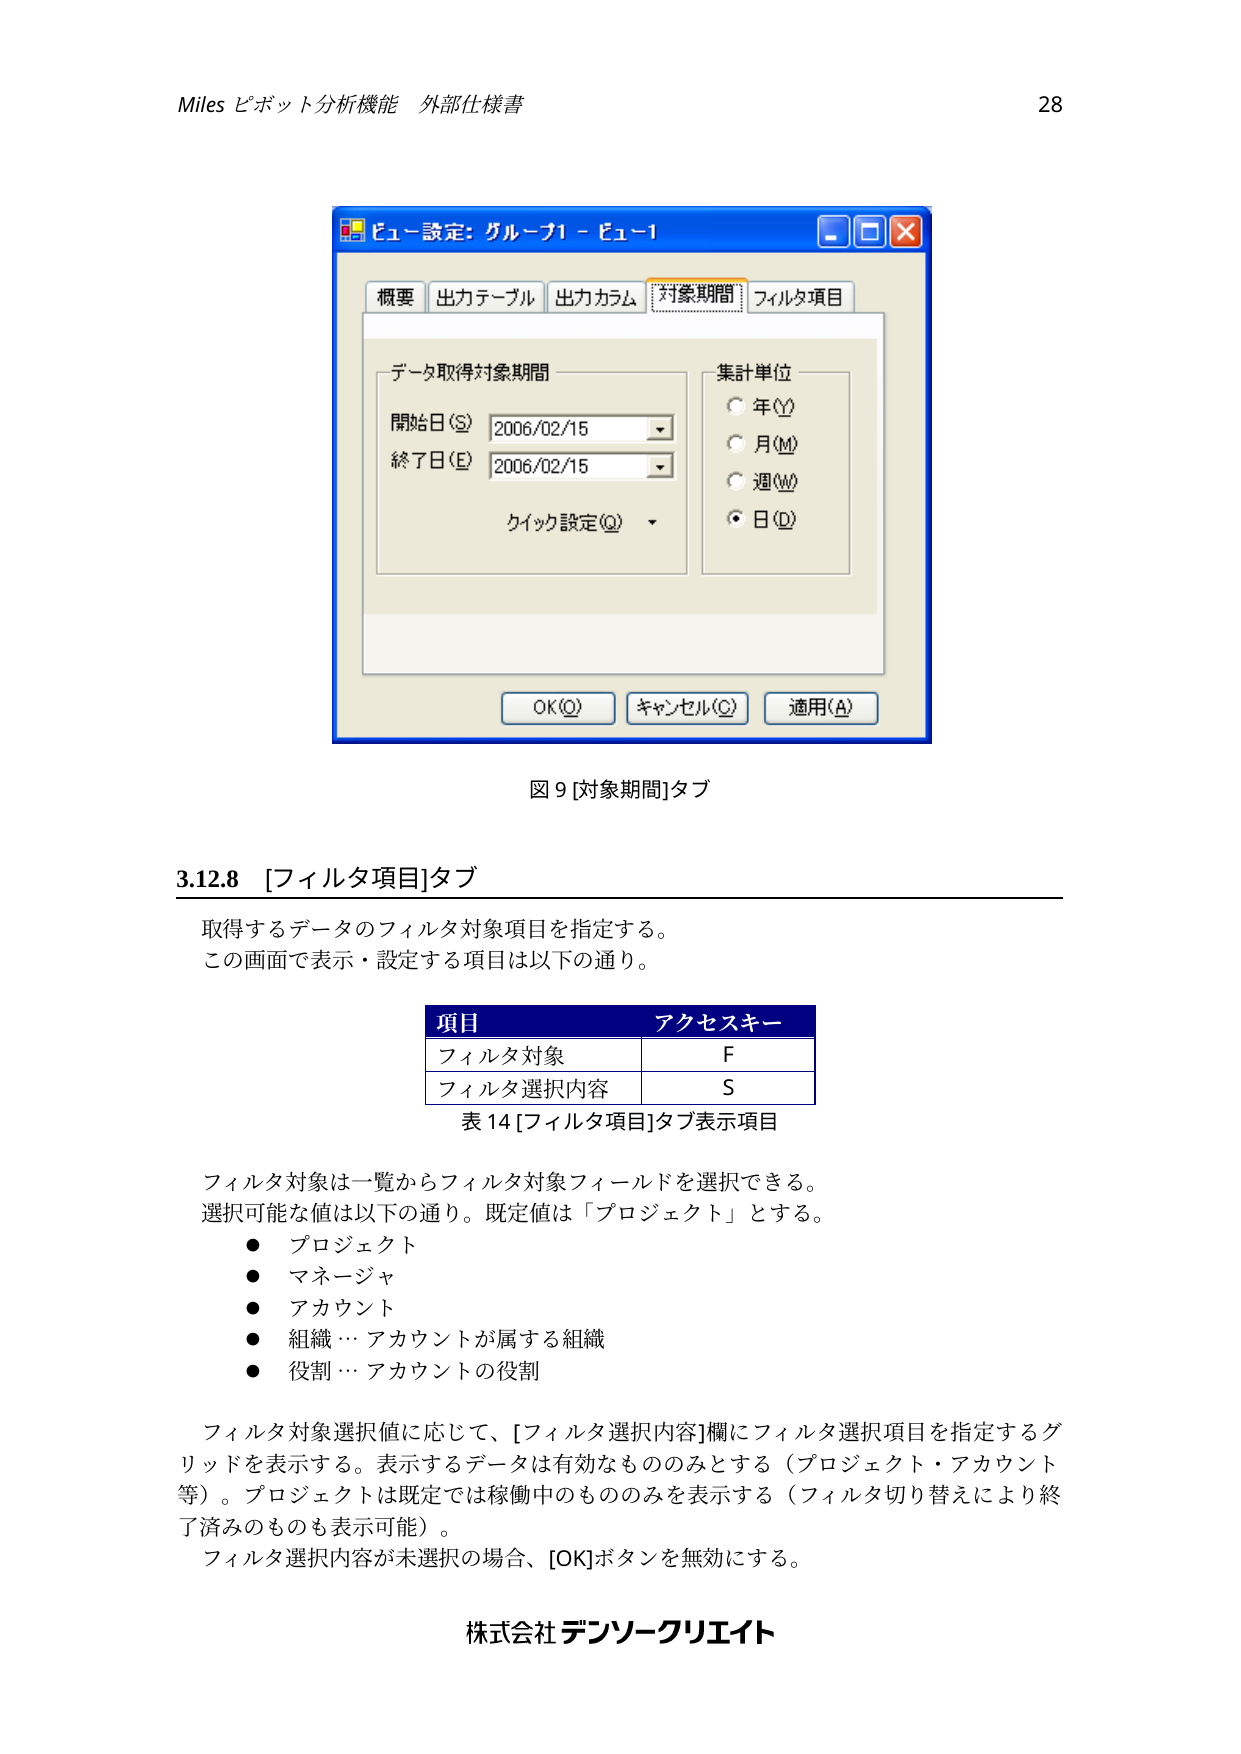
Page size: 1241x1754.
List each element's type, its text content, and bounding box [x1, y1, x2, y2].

list 組織 … アカウントが属する組織 [244, 1322, 1063, 1354]
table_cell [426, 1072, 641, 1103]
text フィルタ対象選択値に応じて、[フィルタ選択内容]欄にフィルタ選択項目を指定するグリッドを表示する。表示するデータは有効なもののみとする（プロジェクト・アカウント等）。プロジェクトは既定では稼働中のもののみを表示する（フィルタ切り替えにより終了済みのものも表示可能）。 [177, 1415, 1063, 1541]
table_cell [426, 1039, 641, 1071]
list 役割 … アカウントの役割 [244, 1354, 1063, 1385]
picture [466, 1620, 774, 1644]
text 図9 [対象期間]タブ [177, 774, 1063, 804]
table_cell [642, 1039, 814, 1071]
text 取得するデータのフィルタ対象項目を指定する。 [177, 912, 1063, 943]
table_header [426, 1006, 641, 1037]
list マネージャ [244, 1259, 1063, 1291]
text 表14 [フィルタ項目]タブ表示項目 [177, 1105, 1063, 1135]
text フィルタ選択内容が未選択の場合、[OK]ボタンを無効にする。 [177, 1541, 1063, 1573]
text 選択可能な値は以下の通り。既定値は「プロジェクト」とする。 [177, 1197, 1063, 1228]
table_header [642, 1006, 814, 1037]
subtitle [フィルタ項目]タブ [176, 859, 1063, 897]
text この画面で表示・設定する項目は以下の通り。 [177, 943, 1063, 975]
list アカウント [244, 1291, 1063, 1322]
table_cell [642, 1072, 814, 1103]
picture [332, 206, 932, 744]
list プロジェクト [244, 1228, 1063, 1259]
text フィルタ対象は一覧からフィルタ対象フィールドを選択できる。 [177, 1165, 1063, 1197]
